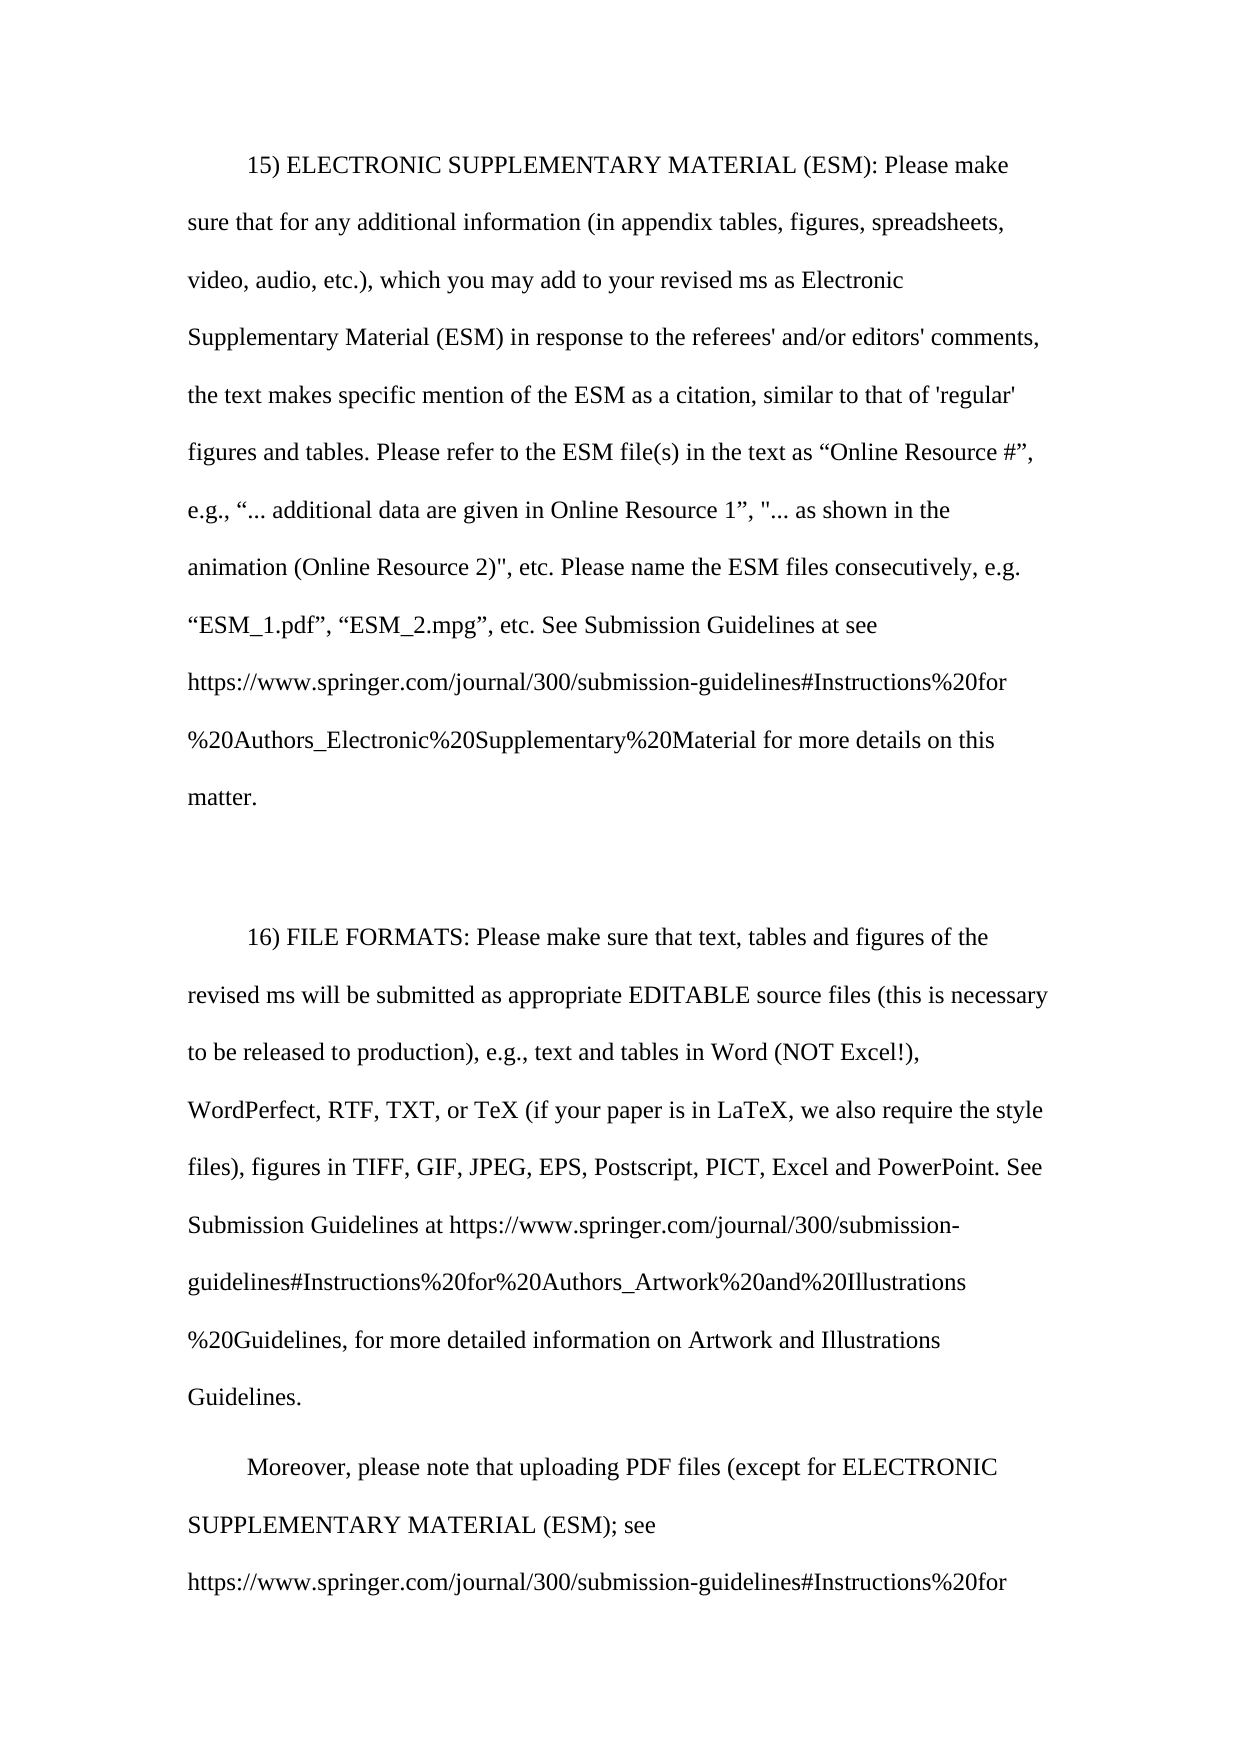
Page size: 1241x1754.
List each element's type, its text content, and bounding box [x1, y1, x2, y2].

text 16) FILE FORMATS: Please make sure that text, tables and figures of the revised ms will be submitted as appropriate EDITABLE source files (this is necessary to be released to production), e.g., text and tables in Word (NOT Excel!), WordPerfect, RTF, TXT, or TeX (if your paper is in LaTeX, we also require the style files), figures in TIFF, GIF, JPEG, EPS, Postscript, PICT, Excel and PowerPoint. See Submission Guidelines at https://www.springer.com/journal/300/submission-guidelines#Instructions%20for%20Authors_Artwork%20and%20Illustrations%20Guidelines, for more detailed information on Artwork and Illustrations Guidelines. [187, 922, 1053, 1411]
text 15) ELECTRONIC SUPPLEMENTARY MATERIAL (ESM): Please make sure that for any additional information (in appendix tables, figures, spreadsheets, video, audio, etc.), which you may add to your revised ms as Electronic Supplementary Material (ESM) in response to the referees' and/or editors' comments, the text makes specific mention of the ESM as a citation, similar to that of 'regular' figures and tables. Please refer to the ESM file(s) in the text as “Online Resource #”, e.g., “... additional data are given in Online Resource 1”, "... as shown in the animation (Online Resource 2)", etc. Please name the ESM files consecutively, e.g. “ESM_1.pdf”, “ESM_2.mpg”, etc. See Submission Guidelines at see https://www.springer.com/journal/300/submission-guidelines#Instructions%20for%20Authors_Electronic%20Supplementary%20Material for more details on this matter. [187, 150, 1053, 811]
